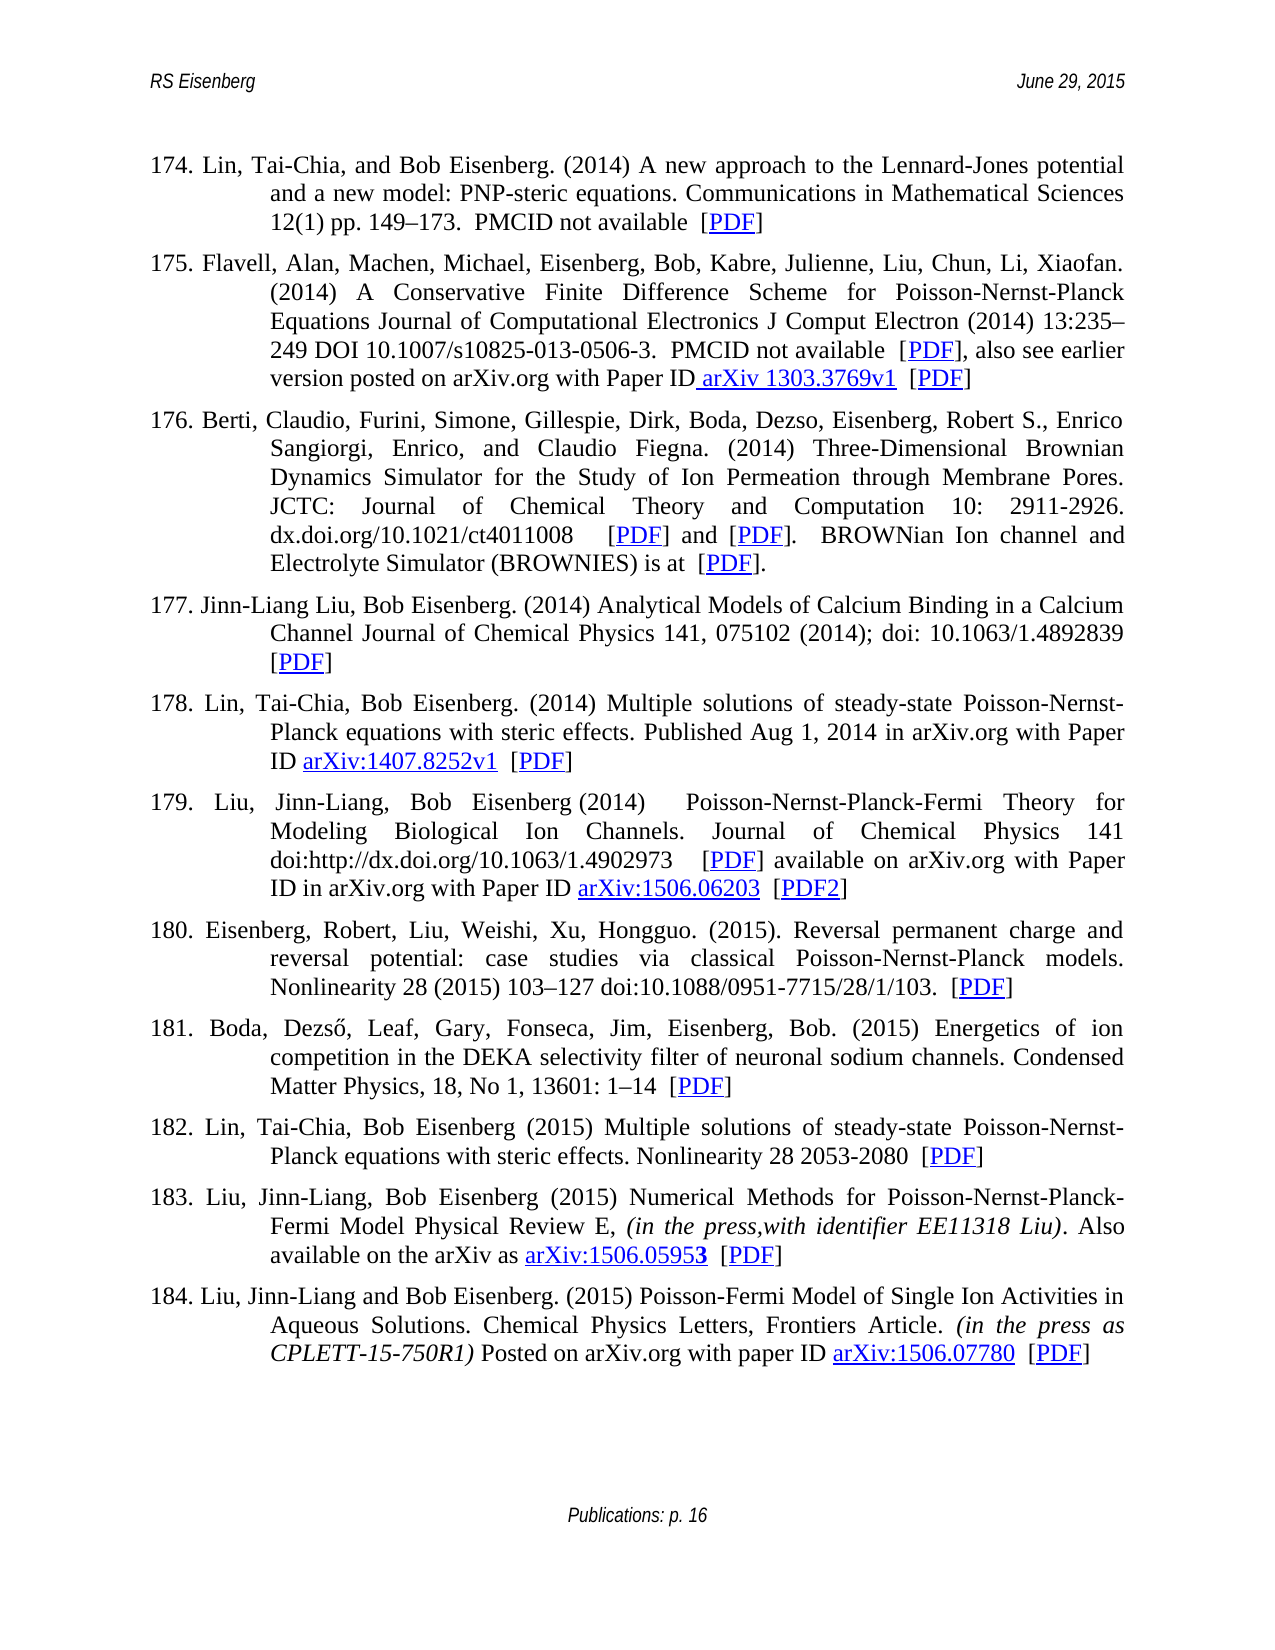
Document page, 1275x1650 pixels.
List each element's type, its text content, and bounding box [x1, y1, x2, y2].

text 175. Flavell, Alan, Machen, Michael, Eisenberg, Bob, Kabre, Julienne, Liu, Chun, Li, Xiaofan. (2014) A Conservative Finite Difference Scheme for Poisson-Nernst-Planck Equations Journal of Computational Electronics J Comput Electron (2014) 13:235–249 DOI 10.1007/s10825-013-0506-3. PMCID not available [PDF], also see earlier version posted on arXiv.org with Paper ID arXiv 1303.3769v1 [PDF] [150, 248, 1125, 392]
text 184. Liu, Jinn-Liang and Bob Eisenberg. (2015) Poisson-Fermi Model of Single Ion Activities in Aqueous Solutions. Chemical Physics Letters, Frontiers Article. (in the press as CPLETT-15-750R1) Posted on arXiv.org with paper ID arXiv:1506.07780 [PDF] [150, 1281, 1125, 1367]
text 181. Boda, Dezső, Leaf, Gary, Fonseca, Jim, Eisenberg, Bob. (2015) Energetics of ion competition in the DEKA selectivity filter of neuronal sodium channels. Condensed Matter Physics, 18, No 1, 13601: 1–14 [PDF] [150, 1013, 1125, 1100]
text 177. Jinn-Liang Liu, Bob Eisenberg. (2014) Analytical Models of Calcium Binding in a Calcium Channel Journal of Chemical Physics 141, 075102 (2014); doi: 10.1063/1.4892839 [PDF] [150, 590, 1125, 676]
text 183. Liu, Jinn-Liang, Bob Eisenberg (2015) Numerical Methods for Poisson-Nernst-Planck-Fermi Model Physical Review E, (in the press,with identifier EE11318 Liu). Also available on the arXiv as arXiv:1506.05953 [PDF] [150, 1182, 1125, 1268]
text 180. Eisenberg, Robert, Liu, Weishi, Xu, Hongguo. (2015). Reversal permanent charge and reversal potential: case studies via classical Poisson-Nernst-Planck models. Nonlinearity 28 (2015) 103–127 doi:10.1088/0951-7715/28/1/103. [PDF] [150, 915, 1125, 1001]
text 176. Berti, Claudio, Furini, Simone, Gillespie, Dirk, Boda, Dezso, Eisenberg, Robert S., Enrico Sangiorgi, Enrico, and Claudio Fiegna. (2014) Three-Dimensional Brownian Dynamics Simulator for the Study of Ion Permeation through Membrane Pores. JCTC: Journal of Chemical Theory and Computation 10: 2911-2926. dx.doi.org/10.1021/ct4011008 [PDF] and [PDF]. BROWNian Ion channel and Electrolyte Simulator (BROWNIES) is at [PDF]. [150, 405, 1125, 577]
text 182. Lin, Tai-Chia, Bob Eisenberg (2015) Multiple solutions of steady-state Poisson-Nernst-Planck equations with steric effects. Nonlinearity 28 2053-2080 [PDF] [150, 1112, 1125, 1170]
text 178. Lin, Tai-Chia, Bob Eisenberg. (2014) Multiple solutions of steady-state Poisson-Nernst-Planck equations with steric effects. Published Aug 1, 2014 in arXiv.org with Paper ID arXiv:1407.8252v1 [PDF] [150, 688, 1125, 775]
text 174. Lin, Tai-Chia, and Bob Eisenberg. (2014) A new approach to the Lennard-Jones potential and a new model: PNP-steric equations. Communications in Mathematical Sciences 12(1) pp. 149–173. PMCID not available [PDF] [150, 150, 1125, 236]
text 179. Liu, Jinn-Liang, Bob Eisenberg (2014) Poisson-Nernst-Planck-Fermi Theory for Modeling Biological Ion Channels. Journal of Chemical Physics 141 doi:http://dx.doi.org/10.1063/1.4902973 [PDF] available on arXiv.org with Paper ID in arXiv.org with Paper ID arXiv:1506.06203 [PDF2] [150, 787, 1125, 902]
